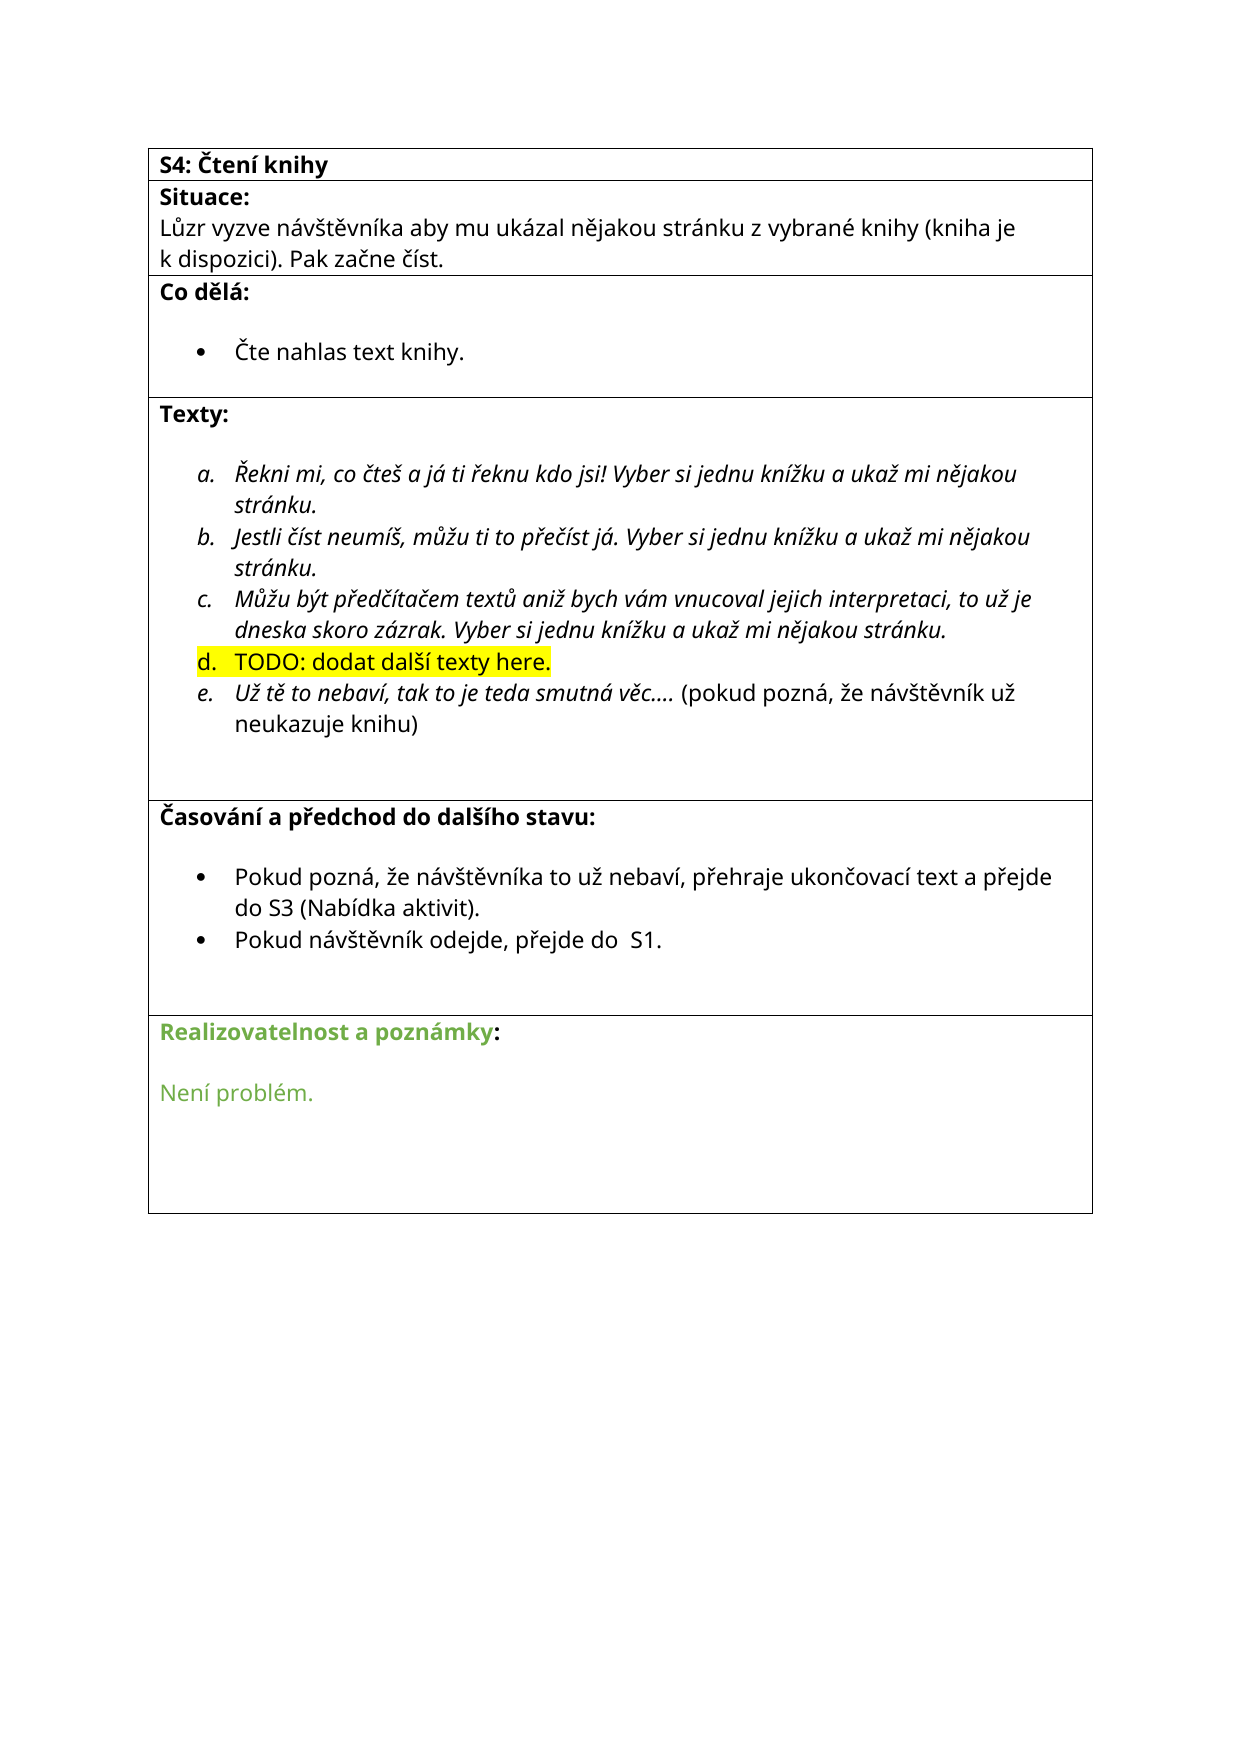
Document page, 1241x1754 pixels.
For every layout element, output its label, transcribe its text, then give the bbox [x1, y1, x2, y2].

table_cell Realizovatelnost a poznámky: Není problém. [149, 1016, 1092, 1213]
table_header S4: Čtení knihy [149, 149, 1092, 180]
table_cell Situace: Lůzr vyzve návštěvníka aby mu ukázal nějakou stránku z vybrané knihy (kniha je k dispozici). Pak začne číst. [149, 181, 1092, 275]
table_cell Co dělá: Čte nahlas text knihy. [149, 276, 1092, 397]
table_cell Texty: Řekni mi, co čteš a já ti řeknu kdo jsi! Vyber si jednu knížku a ukaž mi nějakou stránku. Jestli číst neumíš, můžu ti to přečíst já. Vyber si jednu knížku a ukaž mi nějakou stránku. Můžu být předčítačem textů aniž bych vám vnucoval jejich interpretaci, to už je dneska skoro zázrak. Vyber si jednu knížku a ukaž mi nějakou stránku. TODO: dodat další texty here. Už tě to nebaví, tak to je teda smutná věc.... (pokud pozná, že návštěvník už neukazuje knihu) [149, 398, 1092, 800]
table_cell Časování a předchod do dalšího stavu: Pokud pozná, že návštěvníka to už nebaví, přehraje ukončovací text a přejde do S3 (Nabídka aktivit). Pokud návštěvník odejde, přejde do S1. [149, 801, 1092, 1015]
